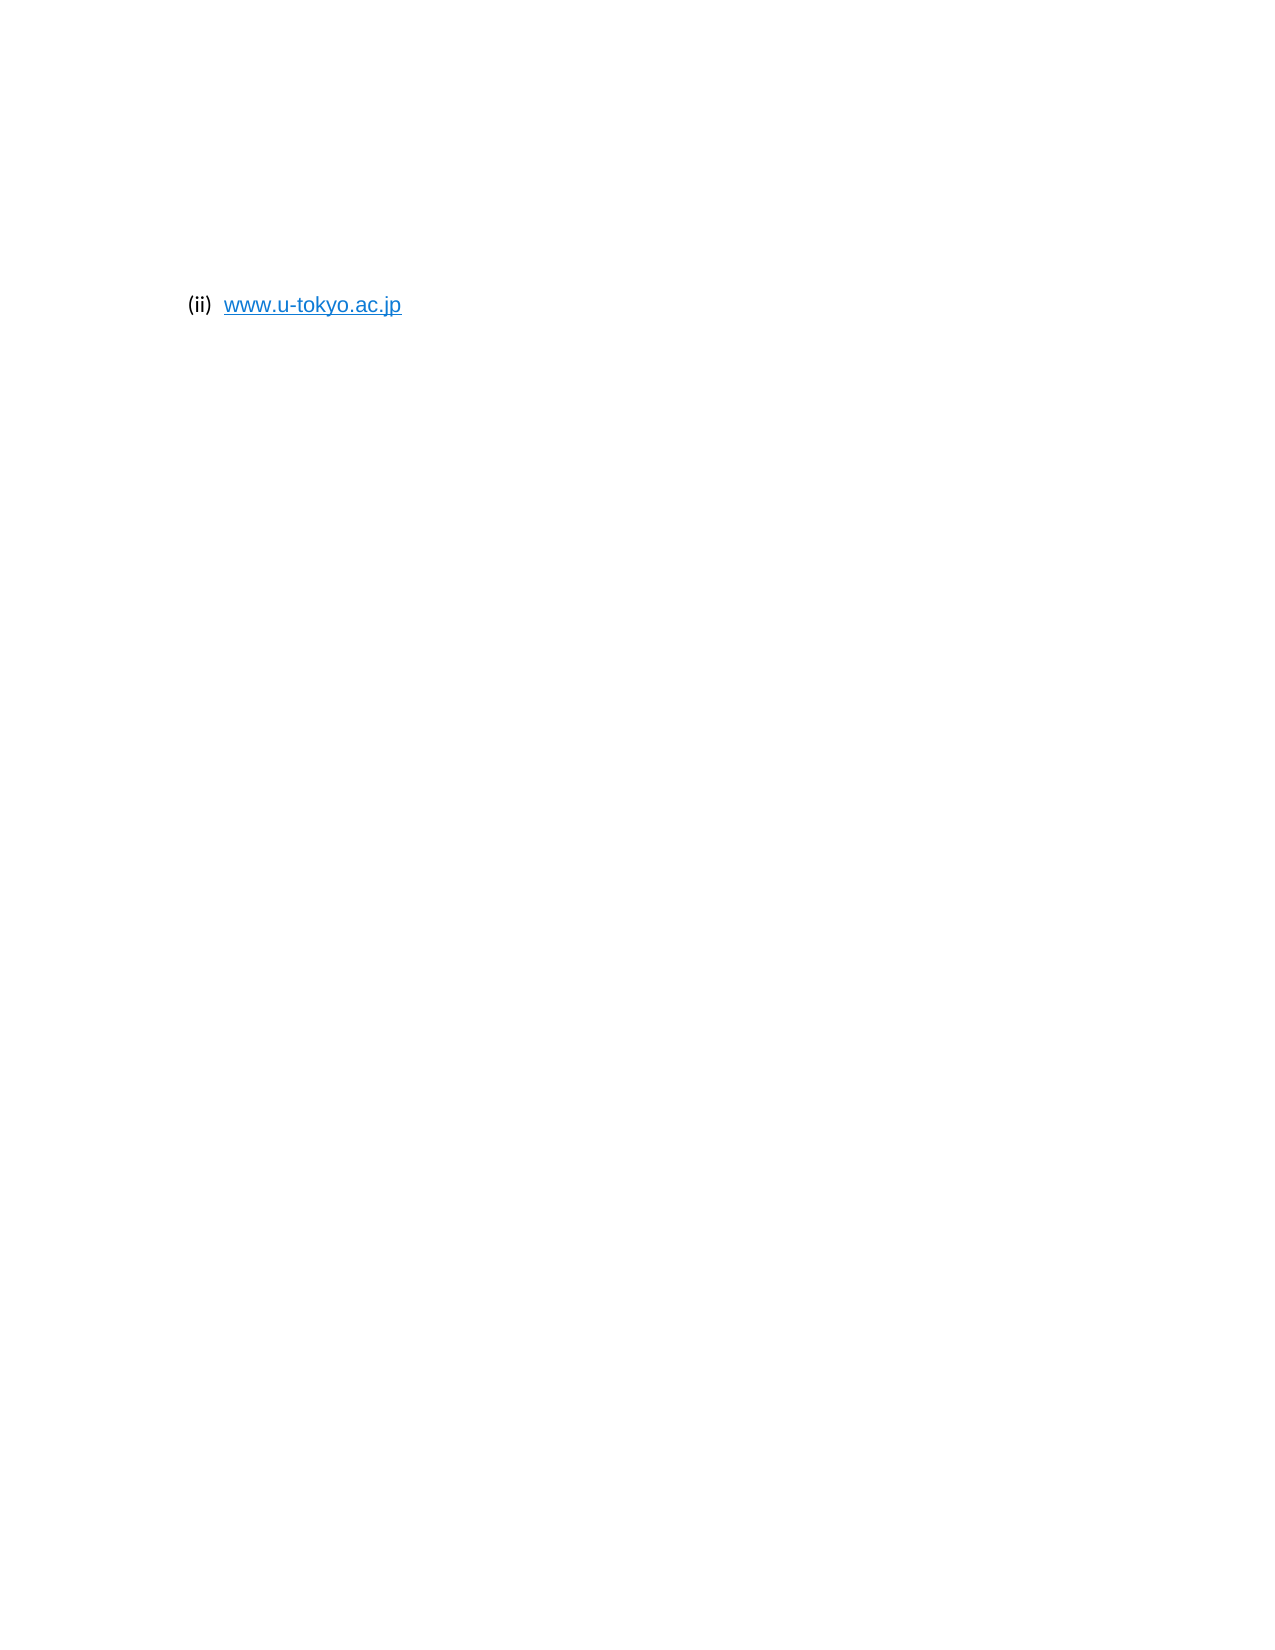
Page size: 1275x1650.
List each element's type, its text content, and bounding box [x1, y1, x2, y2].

text (ii) www.u-tokyo.ac.jp [187, 291, 1087, 319]
